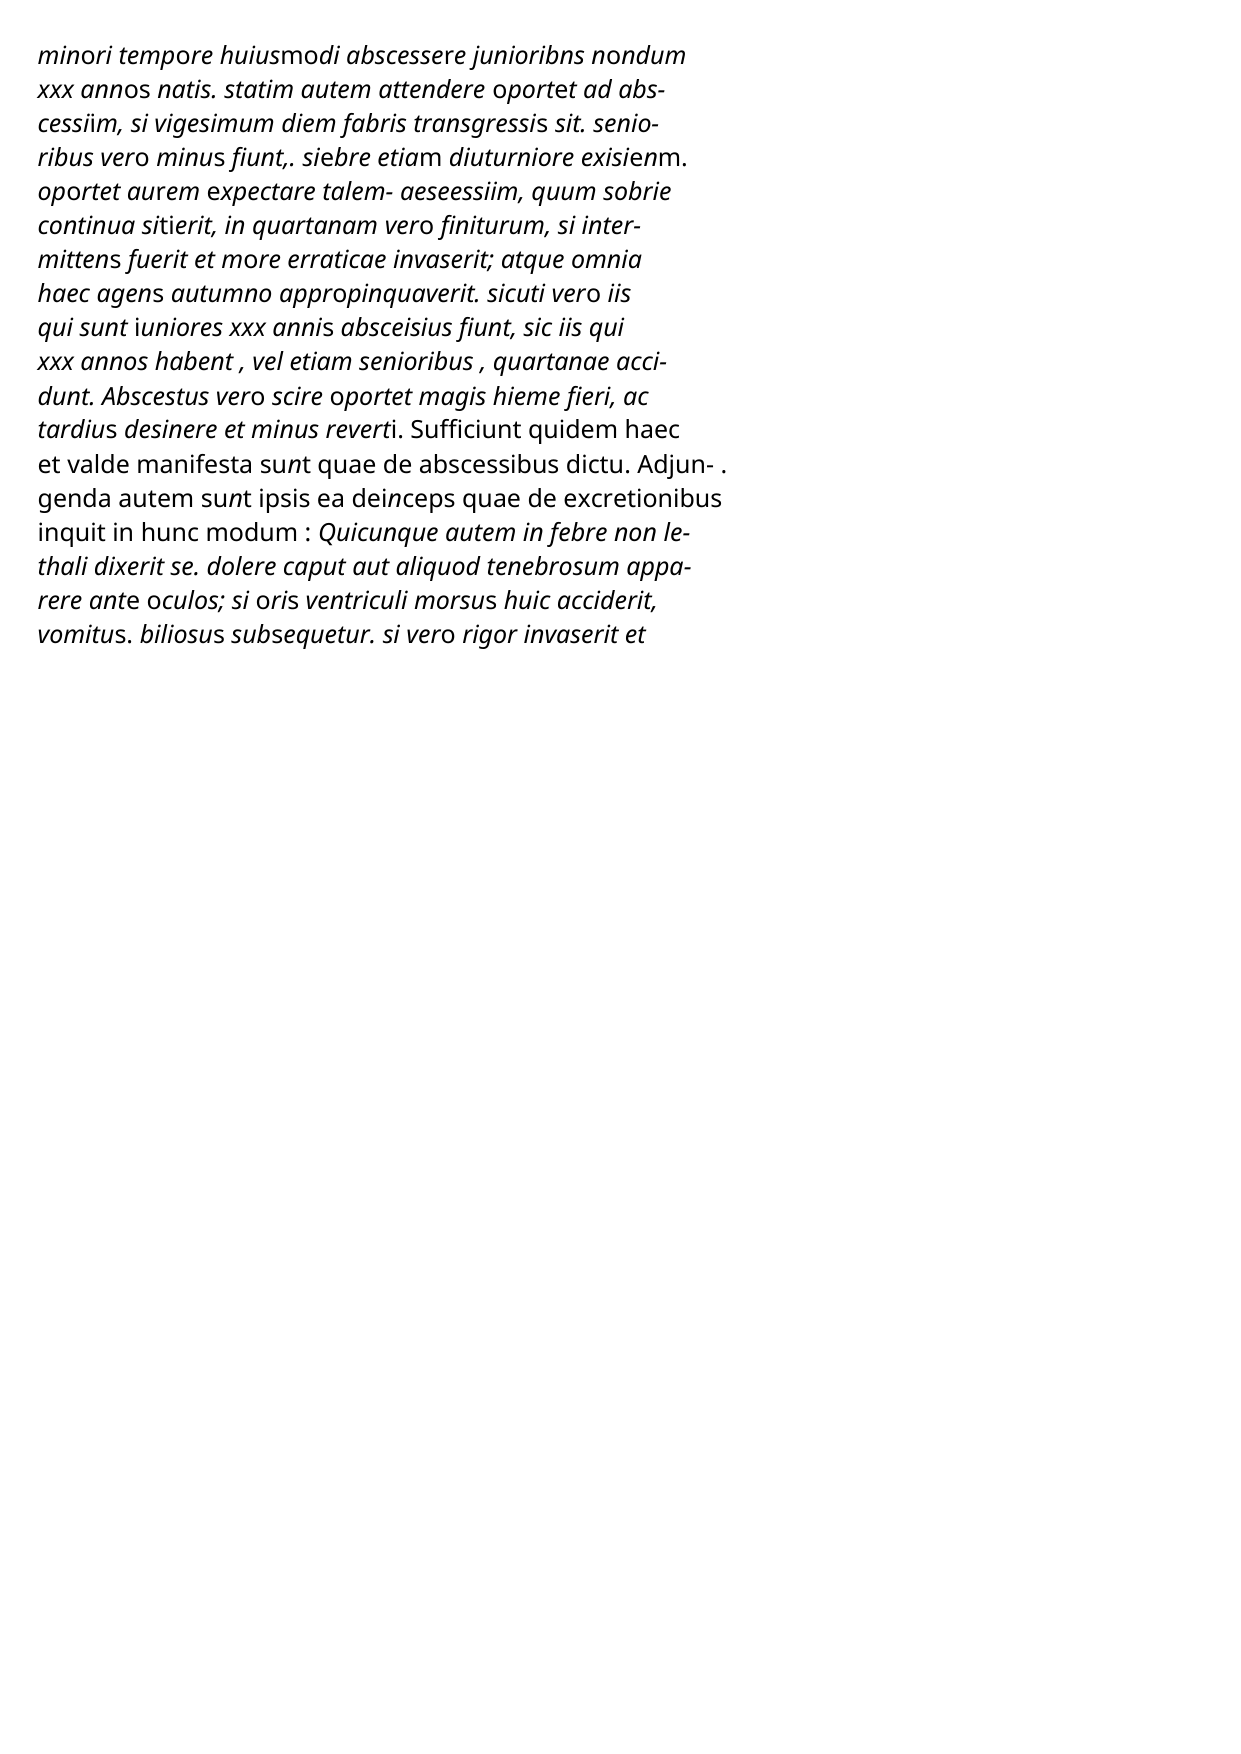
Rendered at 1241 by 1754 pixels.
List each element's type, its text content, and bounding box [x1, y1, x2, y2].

text minori tempore huiusmodi abscessere junioribns nondum xxx annos natis. statim autem attendere oportet ad abs- cessiim, si vigesimum diem fabris transgressis sit. senio- ribus vero minus fiunt,. siebre etiam diuturniore exisienm. oportet aurem expectare talem- aeseessiim, quum sobrie continua sitierit, in quartanam vero finiturum, si inter- mittens fuerit et more erraticae invaserit; atque omnia haec agens autumno appropinquaverit. sicuti vero iis qui sunt iuniores xxx annis absceisius fiunt, sic iis qui xxx annos habent , vel etiam senioribus , quartanae acci- dunt. Abscestus vero scire oportet magis hieme fieri, ac tardius desinere et minus reverti. Sufficiunt quidem haec et valde manifesta sunt quae de abscessibus dictu. Adjun- . genda autem sunt ipsis ea deinceps quae de excretionibus inquit in hunc modum : Quicunque autem in febre non le- thali dixerit se. dolere caput aut aliquod tenebrosum appa- rere ante oculos; si oris ventriculi morsus huic acciderit, vomitus. biliosus subsequetur. si vero rigor invaserit et [37, 37, 1203, 651]
